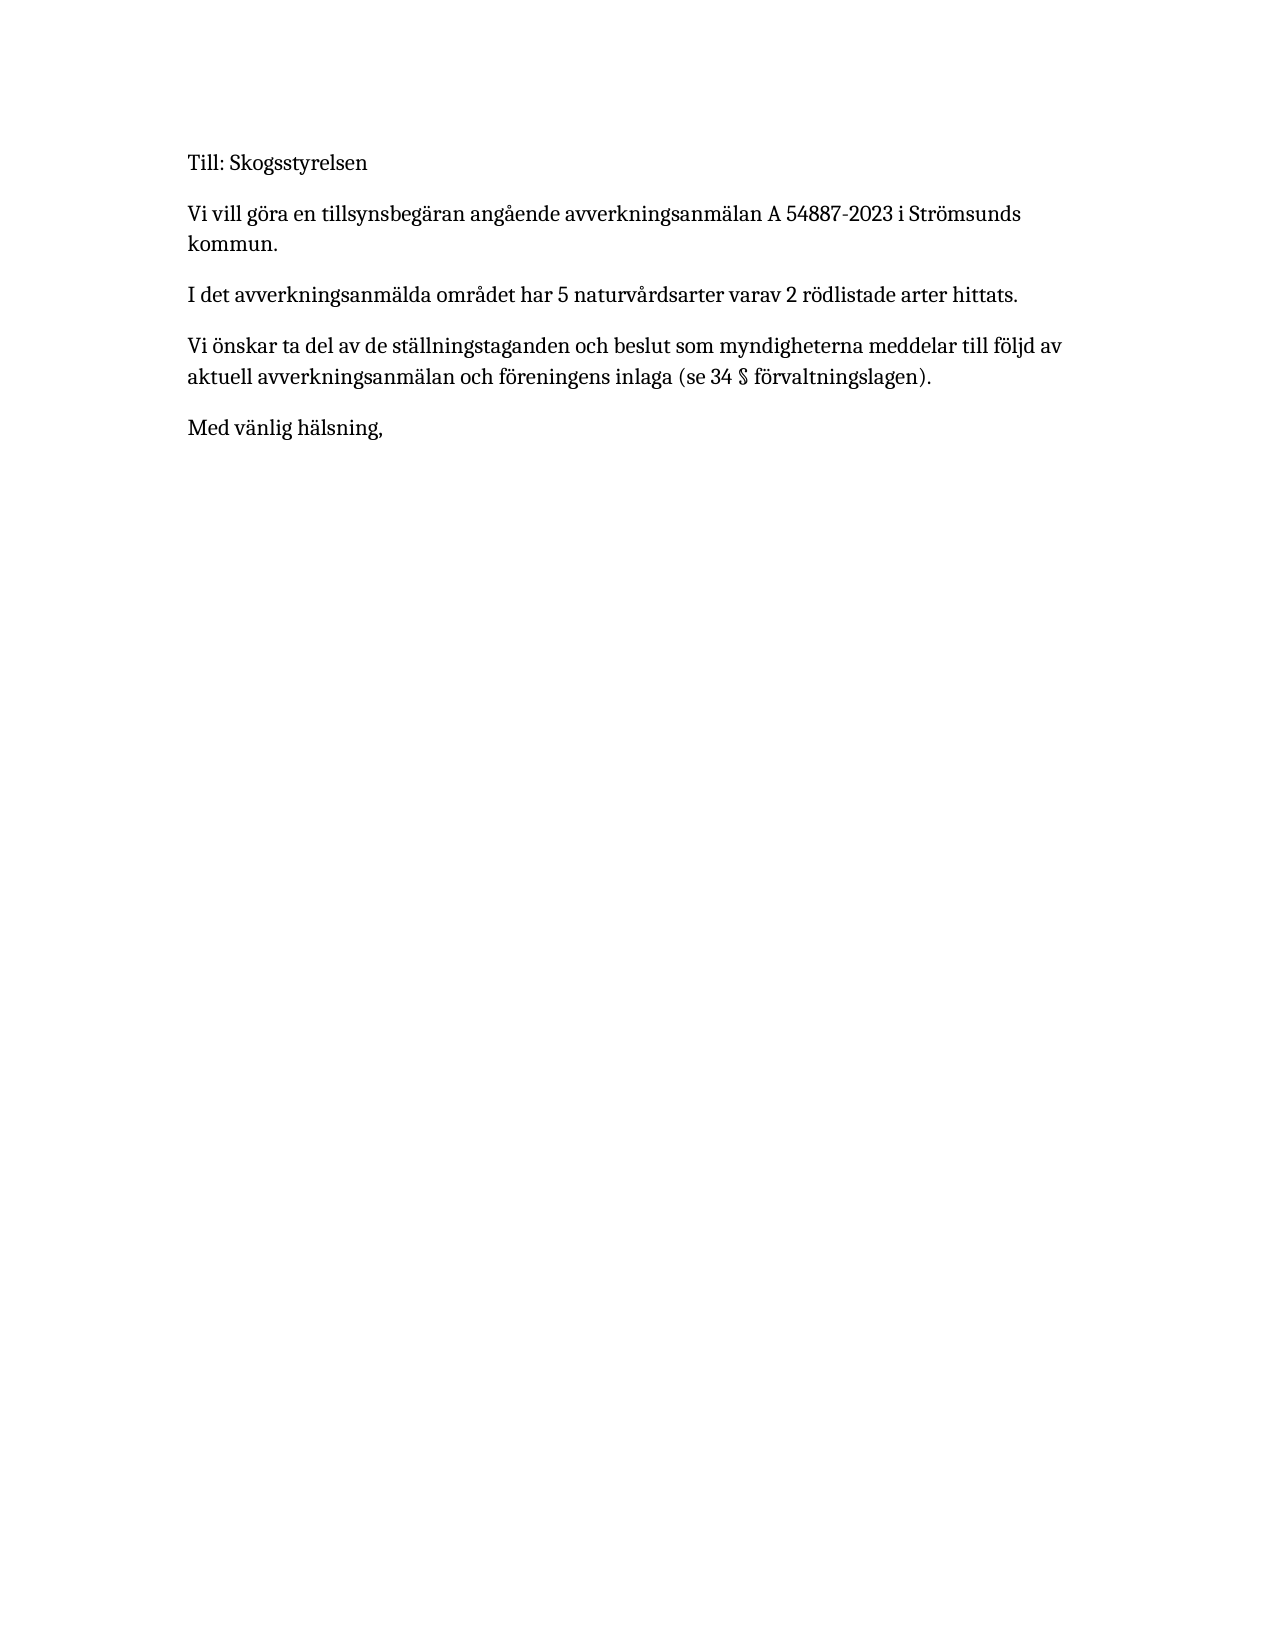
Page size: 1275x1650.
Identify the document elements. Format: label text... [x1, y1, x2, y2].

text Vi vill göra en tillsynsbegäran angående avverkningsanmälan A 54887-2023 i Strömsunds kommun. [187, 201, 1087, 258]
text Till: Skogsstyrelsen [187, 150, 1087, 176]
text Med vänlig hälsning, [187, 414, 1087, 471]
text I det avverkningsanmälda området har 5 naturvårdsarter varav 2 rödlistade arter hittats. [187, 282, 1087, 309]
text Vi önskar ta del av de ställningstaganden och beslut som myndigheterna meddelar till följd av aktuell avverkningsanmälan och föreningens inlaga (se 34 § förvaltningslagen). [187, 333, 1087, 390]
